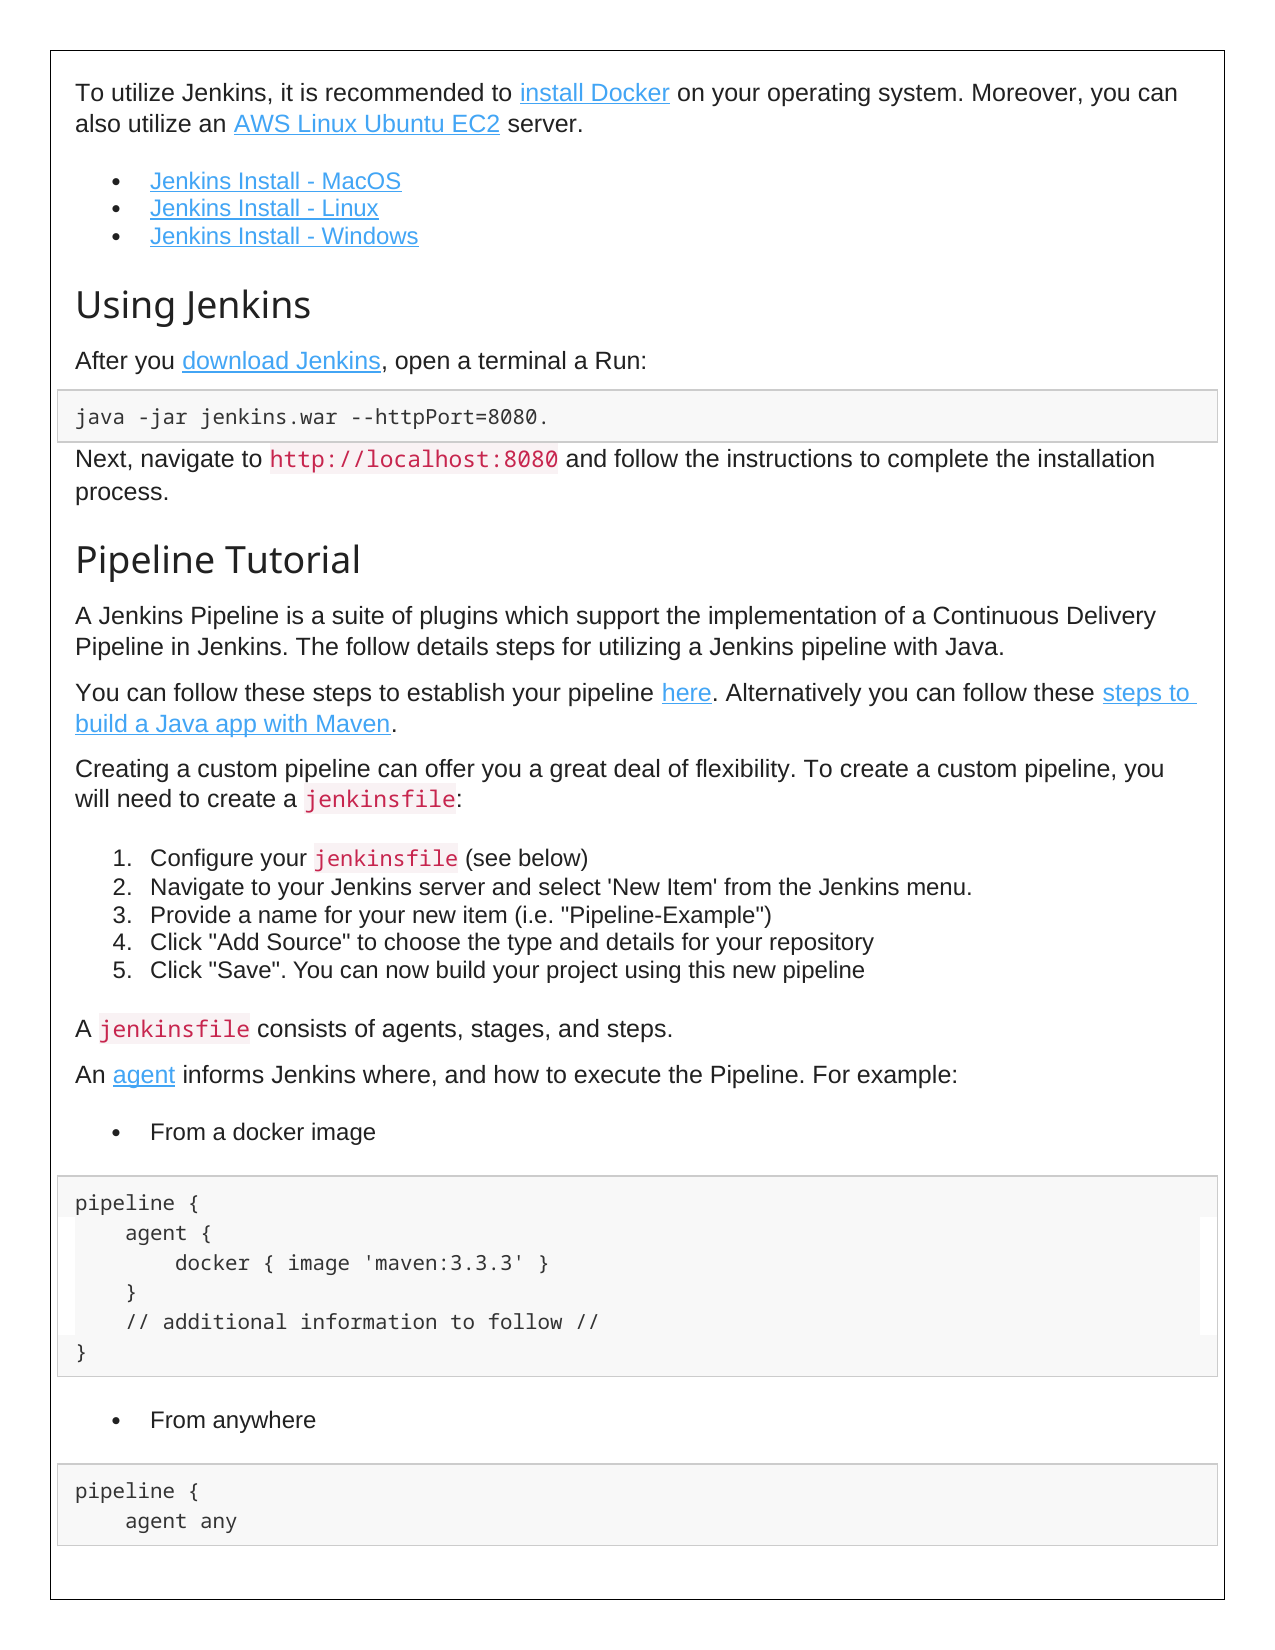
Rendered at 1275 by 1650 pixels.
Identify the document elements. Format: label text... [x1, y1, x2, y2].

text After you download Jenkins, open a terminal a Run: [75, 344, 1200, 375]
list Click "Save". You can now build your project using this new pipeline [112, 956, 1200, 983]
text docker { image 'maven:3.3.3' } [75, 1246, 1200, 1276]
text Creating a custom pipeline can offer you a great deal of flexibility. To create a custom pipeline, you will need to create a jenkinsfile: [75, 752, 1200, 814]
list Configure your jenkinsfile (see below) [458, 843, 1200, 873]
text agent { [75, 1217, 1200, 1246]
list From a docker image [112, 1118, 1200, 1146]
list Navigate to your Jenkins server and select 'New Item' from the Jenkins menu. [112, 873, 1200, 901]
list Jenkins Install - MacOS [112, 167, 1200, 194]
text To utilize Jenkins, it is recommended to install Docker on your operating system. Moreover, you can also utilize an AWS Linux Ubuntu EC2 server. [75, 75, 1200, 137]
text An agent informs Jenkins where, and how to execute the Pipeline. For example: [75, 1058, 1200, 1089]
list From anywhere [112, 1406, 1200, 1434]
text A jenkinsfile consists of agents, stages, and steps. [250, 1013, 1200, 1044]
text // additional information to follow // [75, 1306, 1200, 1323]
text A Jenkins Pipeline is a suite of plugins which support the implementation of a Continuous Delivery Pipeline in Jenkins. The follow details steps for utilizing a Jenkins pipeline with Java. [75, 598, 1200, 661]
text You can follow these steps to establish your pipeline here. Alternatively you can follow these steps to build a Java app with Maven. [75, 675, 1200, 737]
text pipeline { [58, 1465, 1217, 1493]
subtitle Pipeline Tutorial [75, 533, 1200, 584]
subtitle Using Jenkins [75, 279, 1200, 330]
text Next, navigate to http://localhost:8080 and follow the instructions to complete the installation process. [75, 443, 1200, 505]
list Configure your jenkinsfile (see below) [112, 843, 314, 873]
list Click "Add Source" to choose the type and details for your repository [112, 928, 1200, 956]
text java -jar jenkins.war --httpPort=8080. [58, 391, 1217, 441]
list Provide a name for your new item (i.e. "Pipeline-Example") [112, 901, 1200, 928]
text pipeline { [58, 1177, 1217, 1217]
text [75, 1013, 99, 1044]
list Jenkins Install - Windows [112, 222, 1200, 249]
text } [58, 1323, 1217, 1376]
list Jenkins Install - Linux [112, 194, 1200, 222]
text } [75, 1276, 1200, 1306]
text agent any [58, 1493, 1217, 1545]
